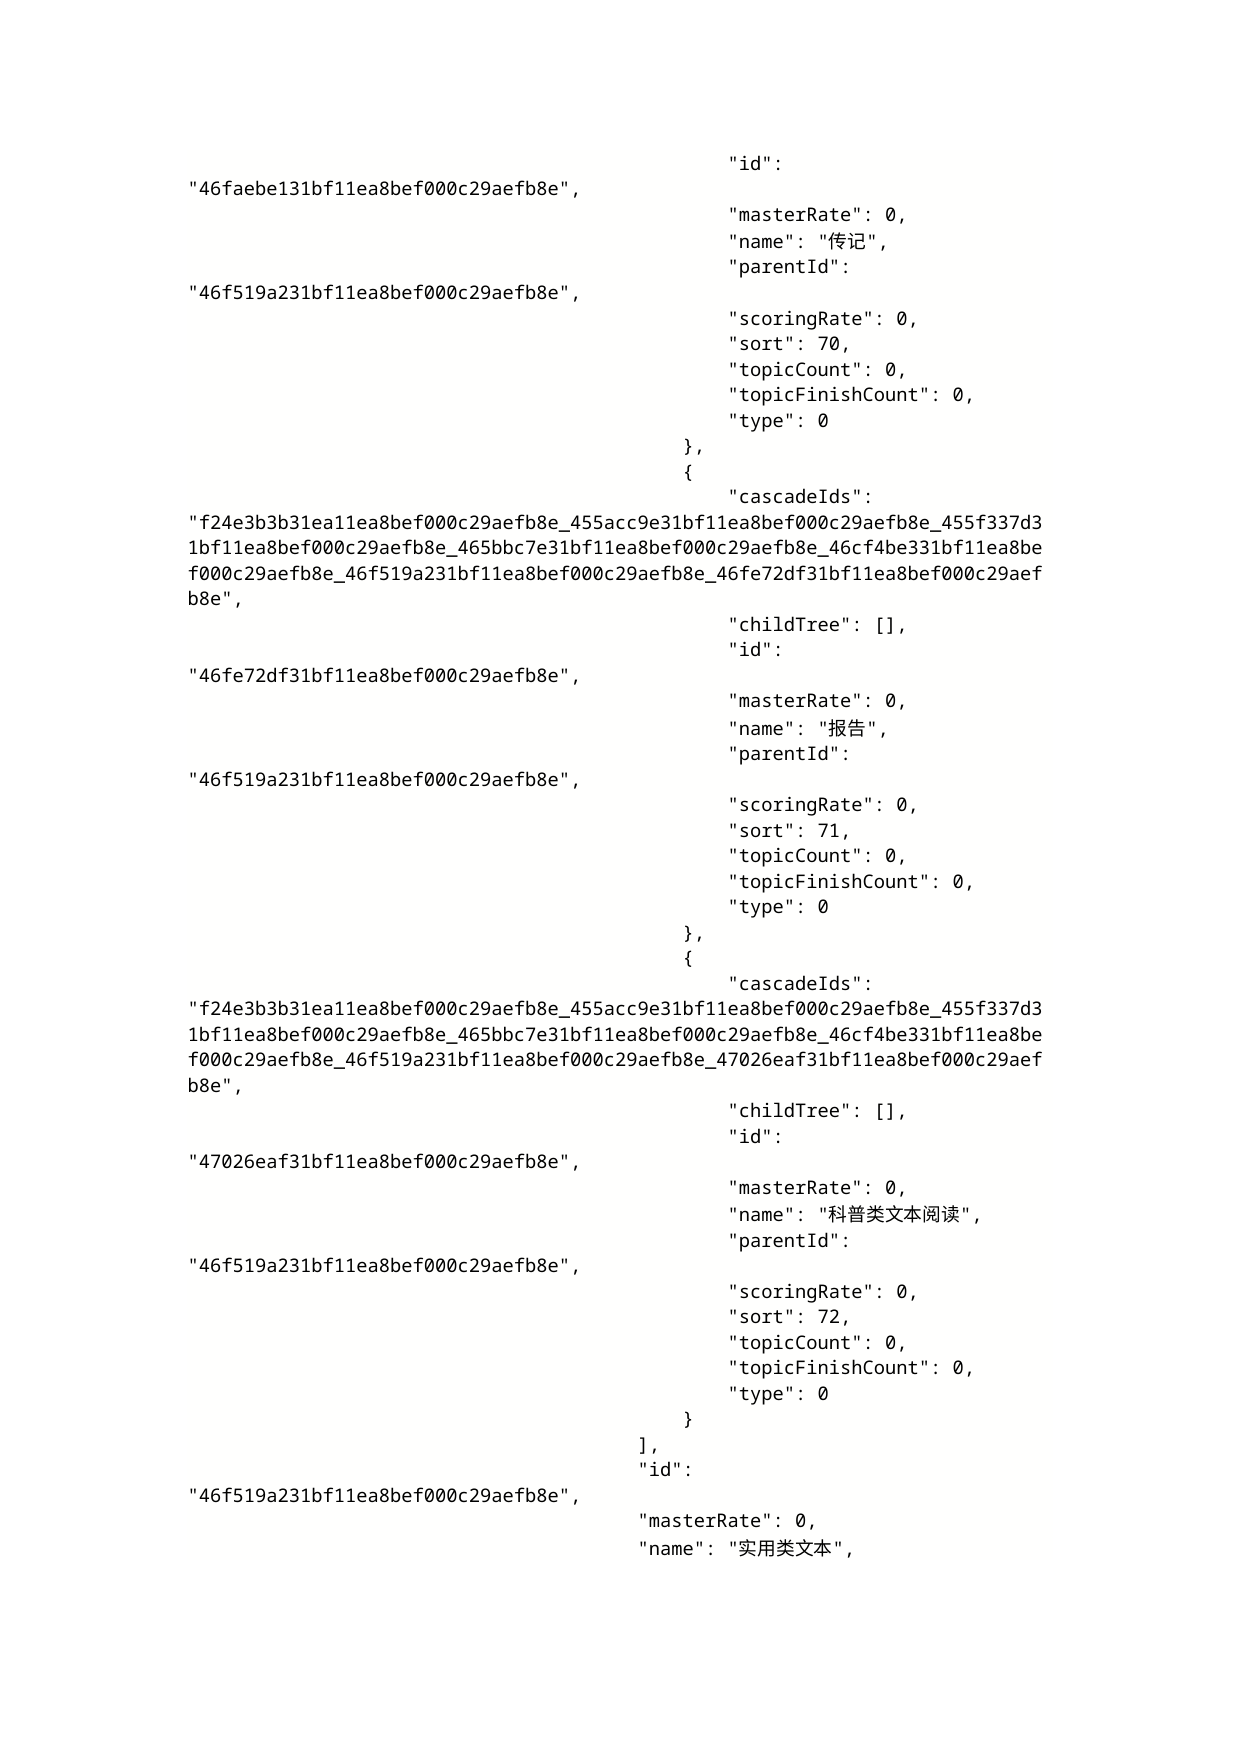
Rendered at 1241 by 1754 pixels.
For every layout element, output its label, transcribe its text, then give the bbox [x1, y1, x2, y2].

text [187, 1533, 1053, 1584]
text "name": "新闻", [187, 303, 1053, 330]
text "type": 0 [187, 1457, 1053, 1482]
text "topicFinishCount": 0, [187, 458, 1053, 483]
text "parentId": "46f519a231bf11ea8bef000c29aefb8e", [187, 817, 1053, 868]
text "childTree": [], [187, 688, 1053, 713]
text "id": "46faebe131bf11ea8bef000c29aefb8e", [187, 713, 1053, 764]
text "cascadeIds": "f24e3b3b31ea11ea8bef000c29aefb8e_455acc9e31bf11ea8bef000c29aefb8e_455f337d31bf11ea8bef000c29aefb8e_465bbc7e31bf11ea8bef000c29aefb8e_46cf4be331bf11ea8bef000c29aefb8e_46f519a231bf11ea8bef000c29aefb8e_46fe72df31bf11ea8bef000c29aefb8e", [187, 1047, 1053, 1174]
text "topicFinishCount": 0, [187, 1431, 1053, 1457]
text "sort": 71, [187, 1380, 1053, 1406]
text "masterRate": 0, [187, 278, 1053, 303]
text "name": "报告", [187, 1276, 1053, 1303]
text "masterRate": 0, [187, 764, 1053, 790]
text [187, 150, 1053, 201]
text "cascadeIds": "f24e3b3b31ea11ea8bef000c29aefb8e_455acc9e31bf11ea8bef000c29aefb8e_455f337d31bf11ea8bef000c29aefb8e_465bbc7e31bf11ea8bef000c29aefb8e_46cf4be331bf11ea8bef000c29aefb8e_46f519a231bf11ea8bef000c29aefb8e_46faebe131bf11ea8bef000c29aefb8e", [187, 560, 1053, 688]
text "parentId": "46f519a231bf11ea8bef000c29aefb8e", [187, 330, 1053, 381]
text "childTree": [], [187, 1174, 1053, 1200]
text "parentId": "46f519a231bf11ea8bef000c29aefb8e", [187, 1303, 1053, 1354]
text "scoringRate": 0, [187, 381, 1053, 407]
text { [187, 1508, 1053, 1533]
text "sort": 70, [187, 893, 1053, 919]
text }, [187, 509, 1053, 534]
text "topicCount": 0, [187, 1406, 1053, 1431]
text "topicCount": 0, [187, 432, 1053, 458]
text "id": "46fe72df31bf11ea8bef000c29aefb8e", [187, 1200, 1053, 1251]
text "type": 0 [187, 970, 1053, 996]
text "topicFinishCount": 0, [187, 944, 1053, 970]
text "name": "传记", [187, 790, 1053, 817]
text }, [187, 996, 1053, 1021]
text "topicCount": 0, [187, 919, 1053, 944]
text { [187, 534, 1053, 560]
text "scoringRate": 0, [187, 1354, 1053, 1380]
text "masterRate": 0, [187, 1251, 1053, 1276]
text "id": "46f6a8e031bf11ea8bef000c29aefb8e", [187, 227, 1053, 278]
text "sort": 69, [187, 407, 1053, 432]
text "type": 0 [187, 483, 1053, 509]
text "scoringRate": 0, [187, 868, 1053, 893]
text "childTree": [], [187, 201, 1053, 227]
text { [187, 1021, 1053, 1047]
text }, [187, 1482, 1053, 1508]
